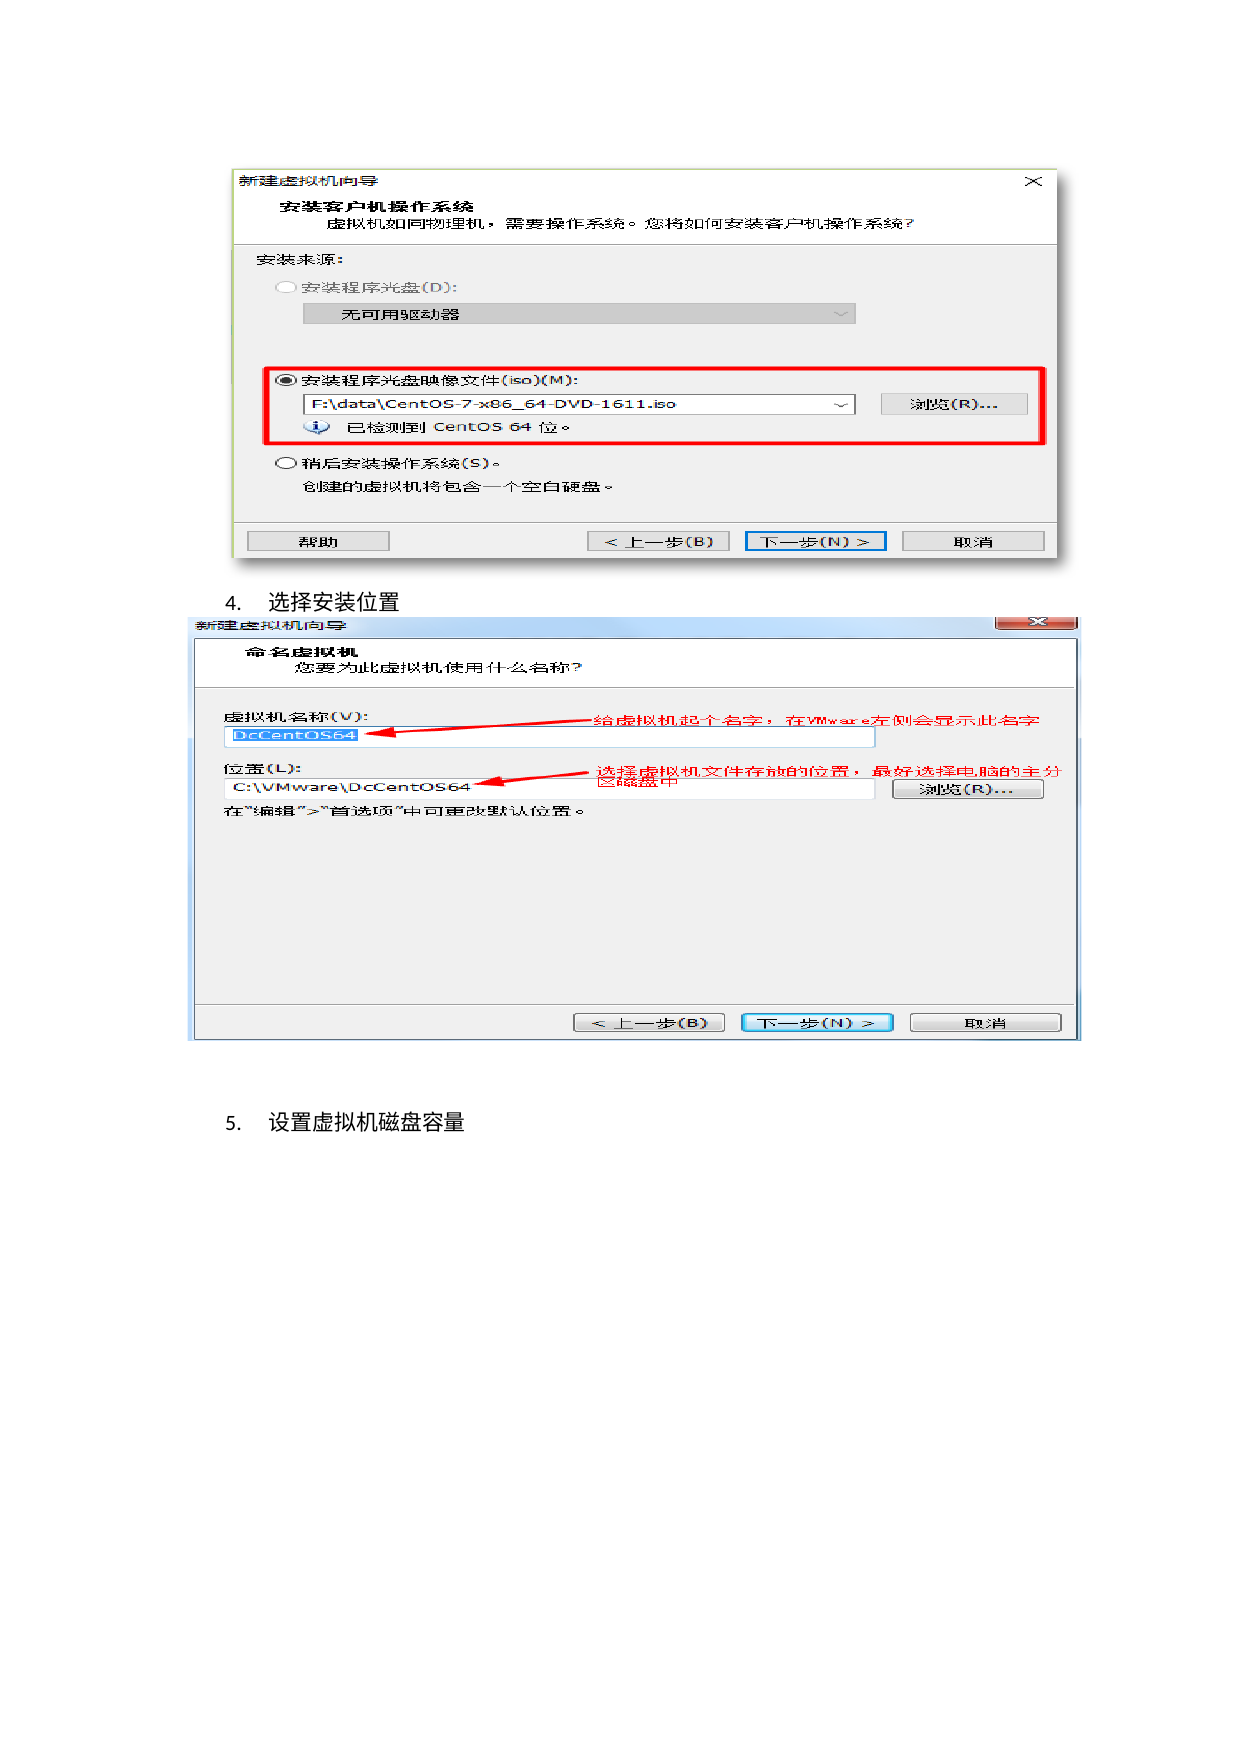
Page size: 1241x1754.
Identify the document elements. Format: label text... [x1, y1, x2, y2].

list 选择安装位置 [225, 584, 1053, 617]
picture [231, 168, 1057, 558]
picture [187, 617, 1082, 1041]
list 设置虚拟机磁盘容量 [225, 1104, 1053, 1137]
